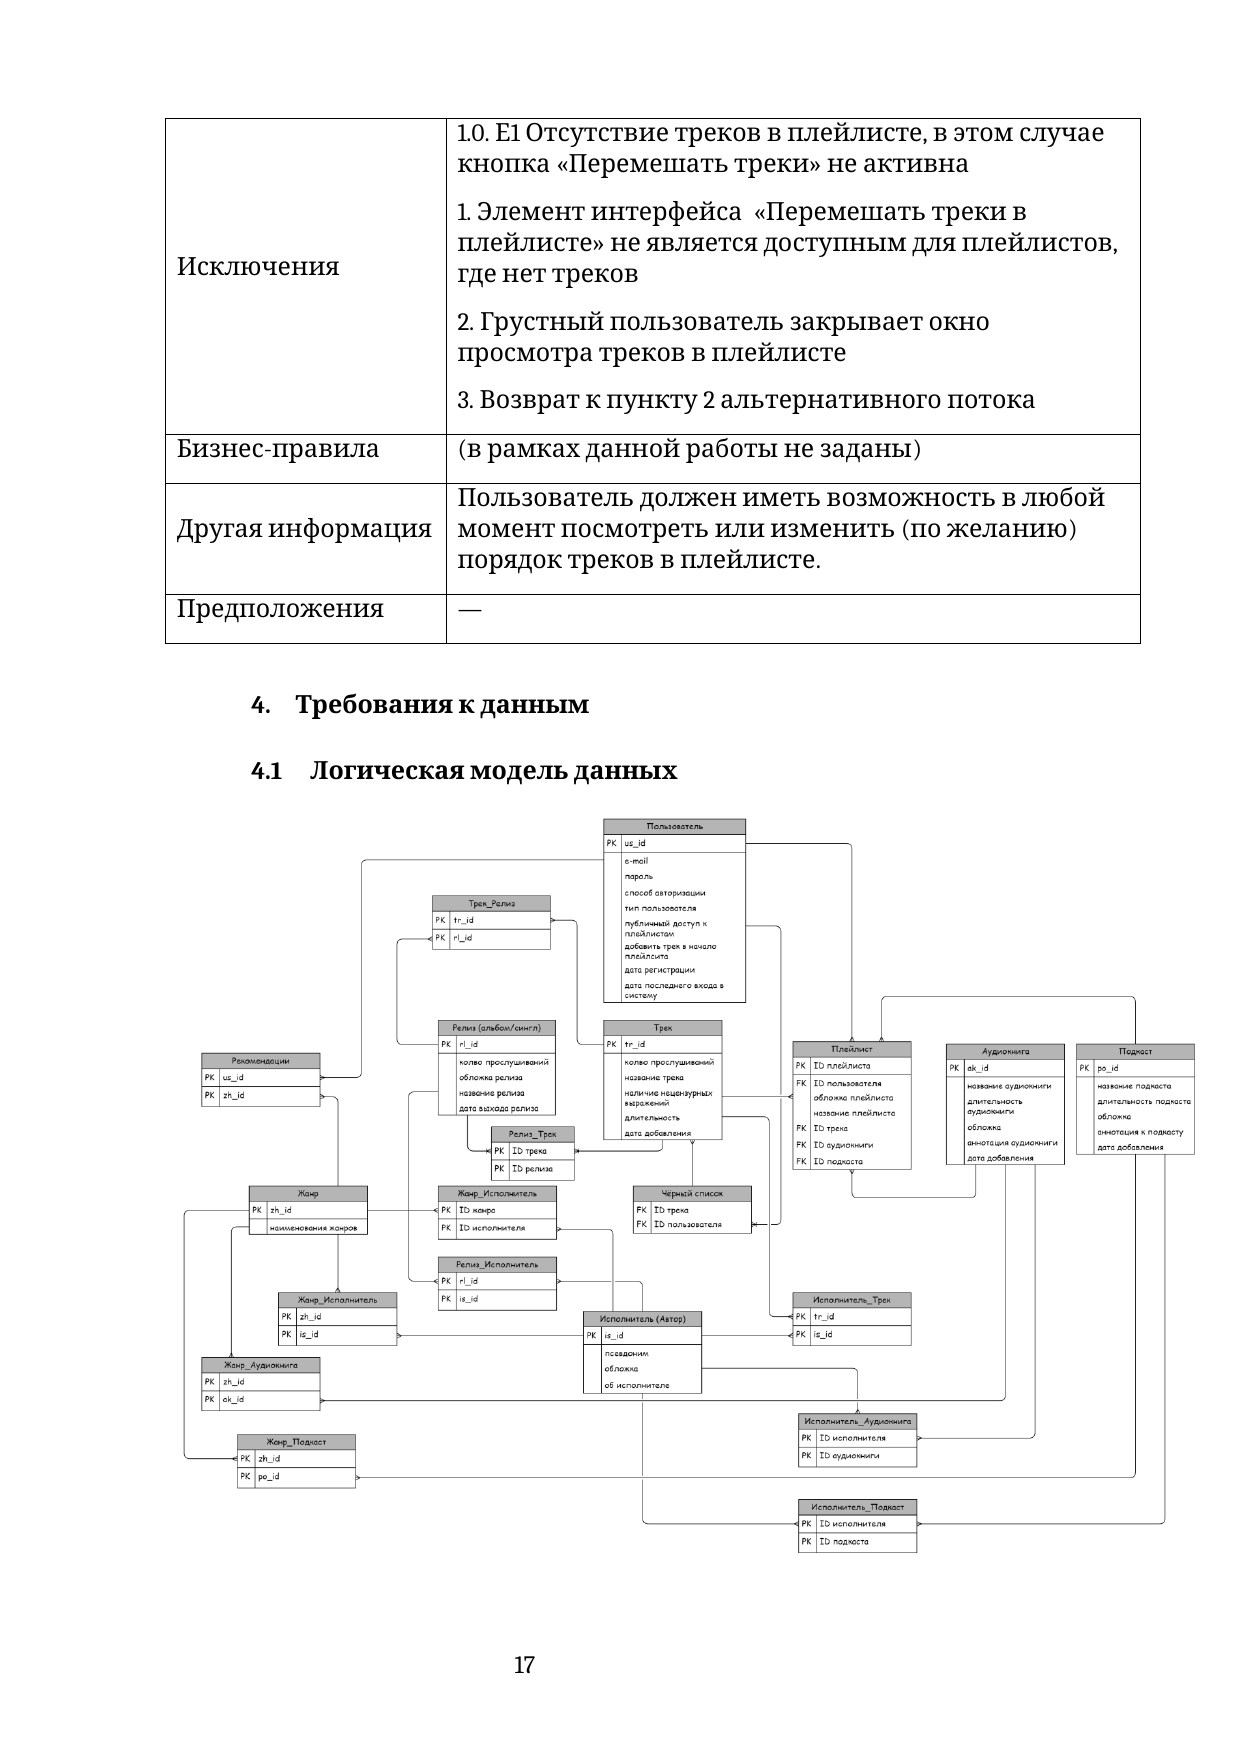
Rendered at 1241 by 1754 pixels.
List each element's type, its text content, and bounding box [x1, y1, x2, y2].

table_cell Исключения [166, 119, 446, 434]
table_cell Предположения [166, 595, 446, 642]
table_cell Другая информация [166, 484, 446, 594]
table_cell (в рамках данной работы не заданы) [447, 435, 1140, 483]
table_cell 1.0. Е1 Отсутствие треков в плейлисте, в этом случае кнопка «Перемешать треки» не активна 1. Элемент интерфейса «Перемешать треки в плейлисте» не является доступным для плейлистов, где нет треков 2. Грустный пользователь закрывает окно просмотра треков в плейлисте 3. Возврат к пункту 2 альтернативного потока [447, 119, 1140, 434]
text Требования к данным [251, 691, 1152, 720]
table_cell Бизнес-правила [166, 435, 446, 483]
picture [177, 817, 1197, 1557]
table_cell — [447, 595, 1140, 642]
list Логическая модель данных [251, 757, 1152, 786]
table_cell Пользователь должен иметь возможность в любой момент посмотреть или изменить (по желанию) порядок треков в плейлисте. [447, 484, 1140, 594]
